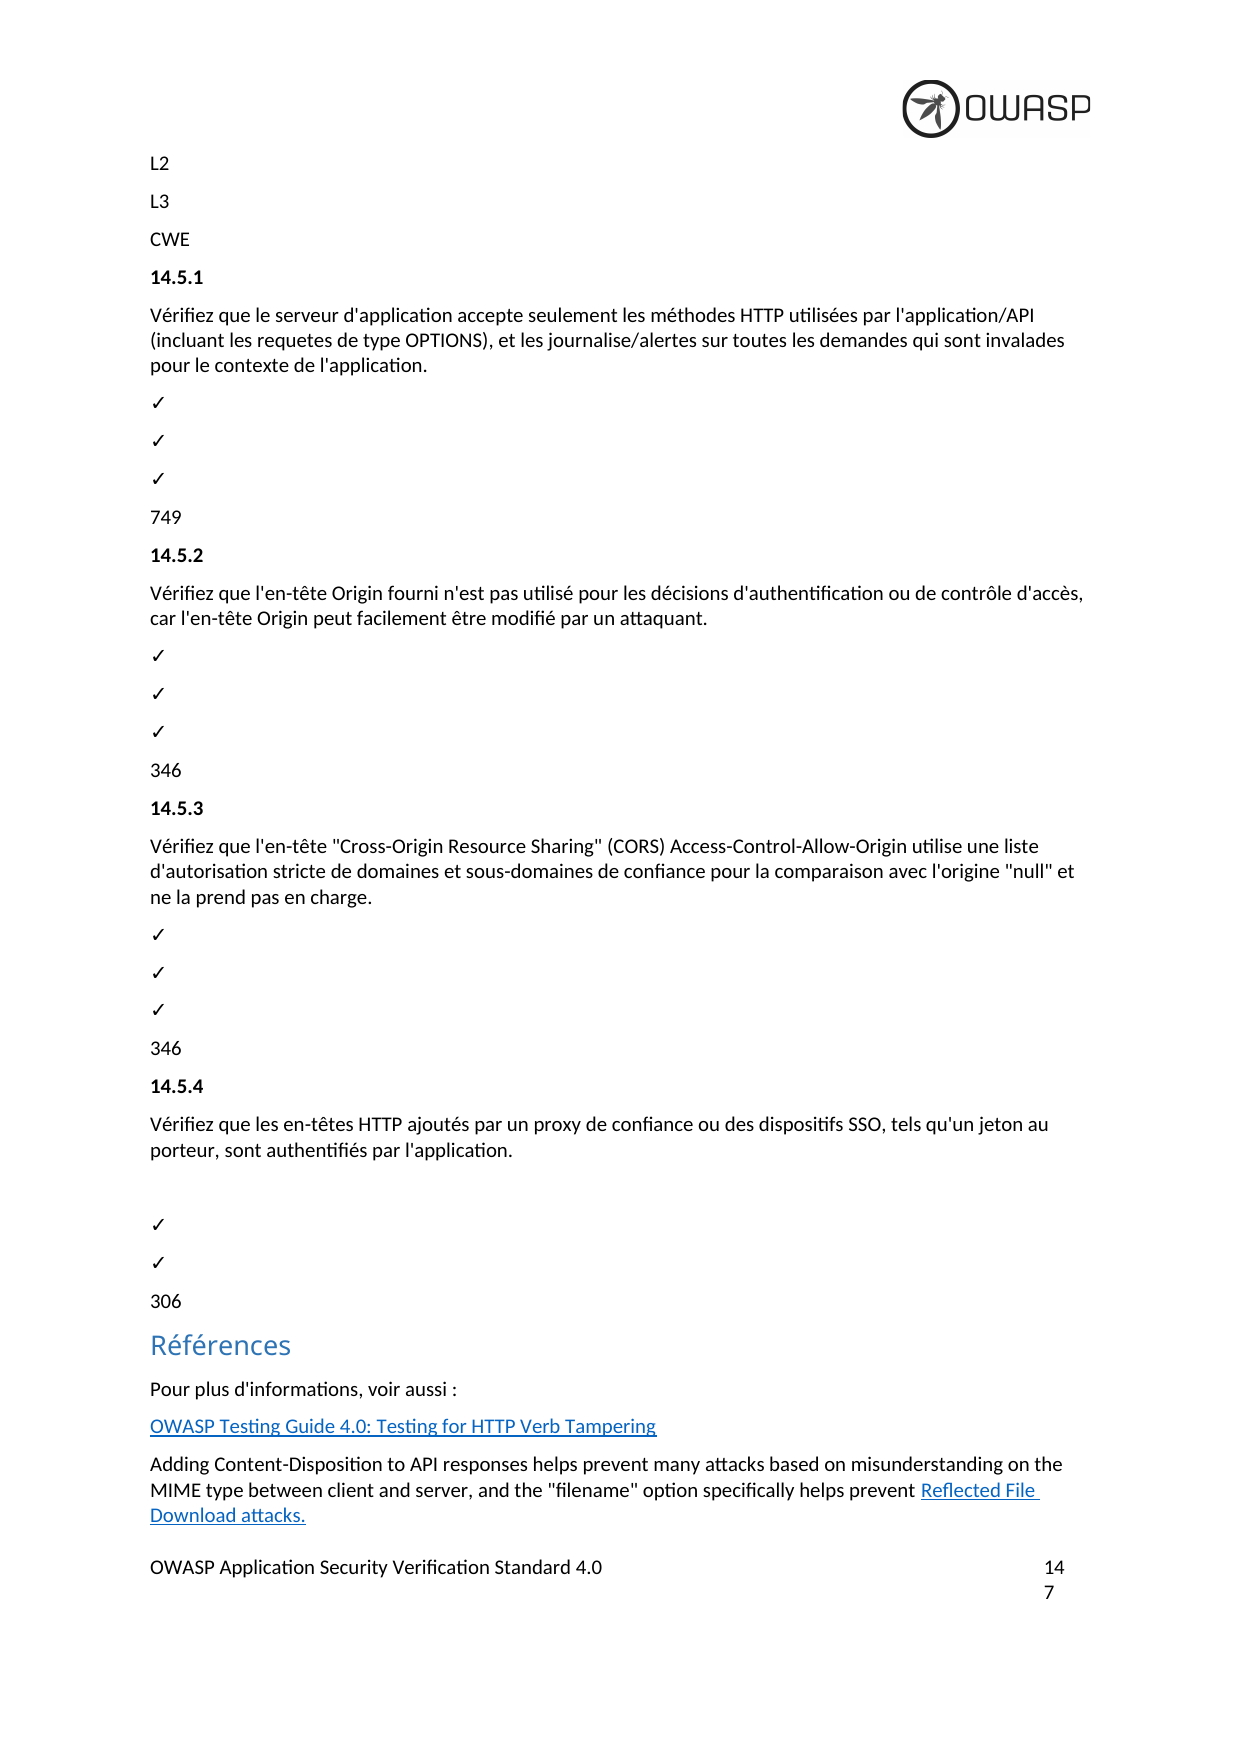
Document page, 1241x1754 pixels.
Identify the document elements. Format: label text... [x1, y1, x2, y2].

subtitle Références [150, 1326, 1090, 1363]
picture [902, 80, 1091, 138]
